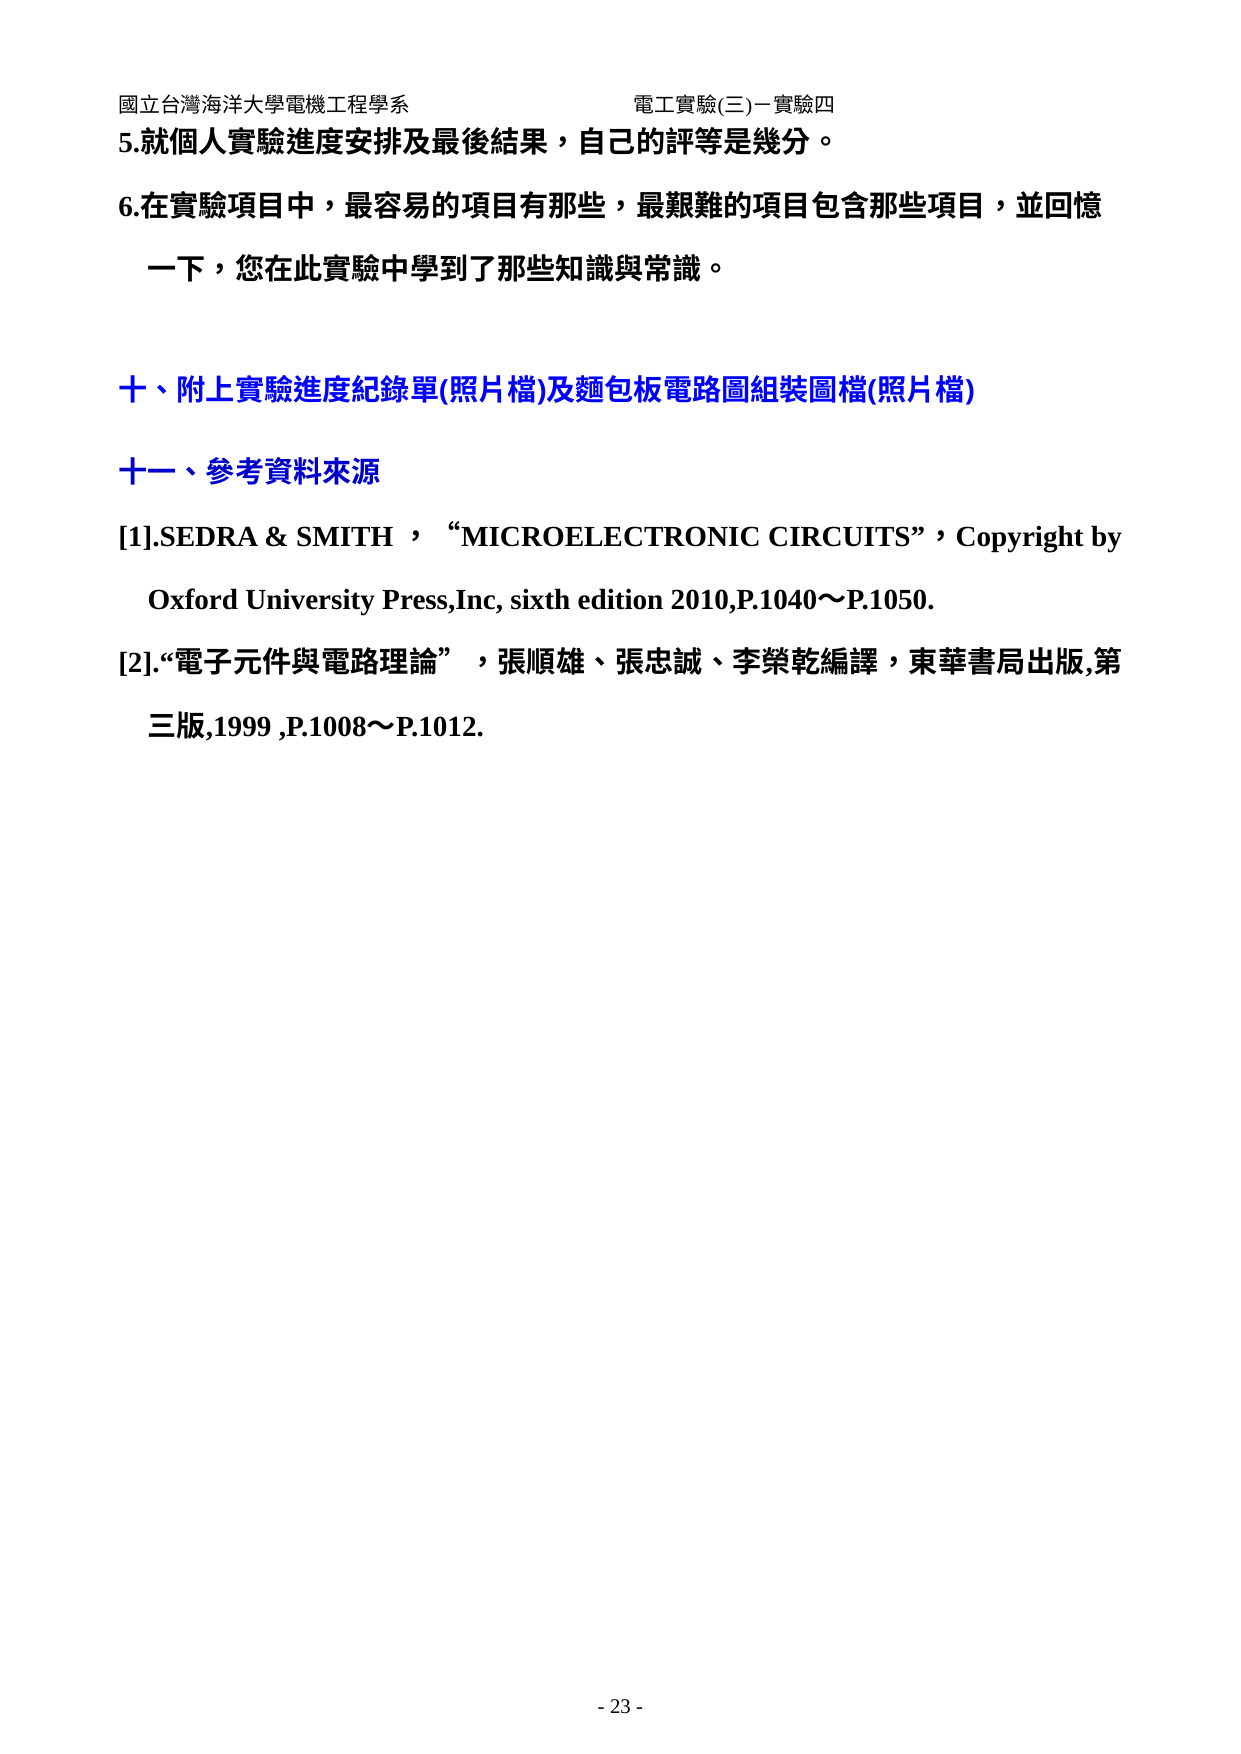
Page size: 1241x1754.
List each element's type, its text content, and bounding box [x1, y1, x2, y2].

text [2].“電子元件與電路理論”，張順雄、張忠誠、李榮乾編譯，東華書局出版,第三版,1999 ,P.1008〜P.1012. [118, 639, 1122, 745]
text 5.就個人實驗進度安排及最後結果，自己的評等是幾分。 [118, 119, 1122, 161]
text 十、附上實驗進度紀錄單(照片檔)及麵包板電路圖組裝圖檔(照片檔) [118, 367, 1122, 409]
text 十一、參考資料來源 [118, 449, 1122, 491]
text [1].SEDRA & SMITH ，“MICROELECTRONIC CIRCUITS”，Copyright by Oxford University Press,Inc, sixth edition 2010,P.1040〜P.1050. [118, 512, 1122, 618]
text 6.在實驗項目中，最容易的項目有那些，最艱難的項目包含那些項目，並回憶一下，您在此實驗中學到了那些知識與常識。 [118, 182, 1122, 288]
